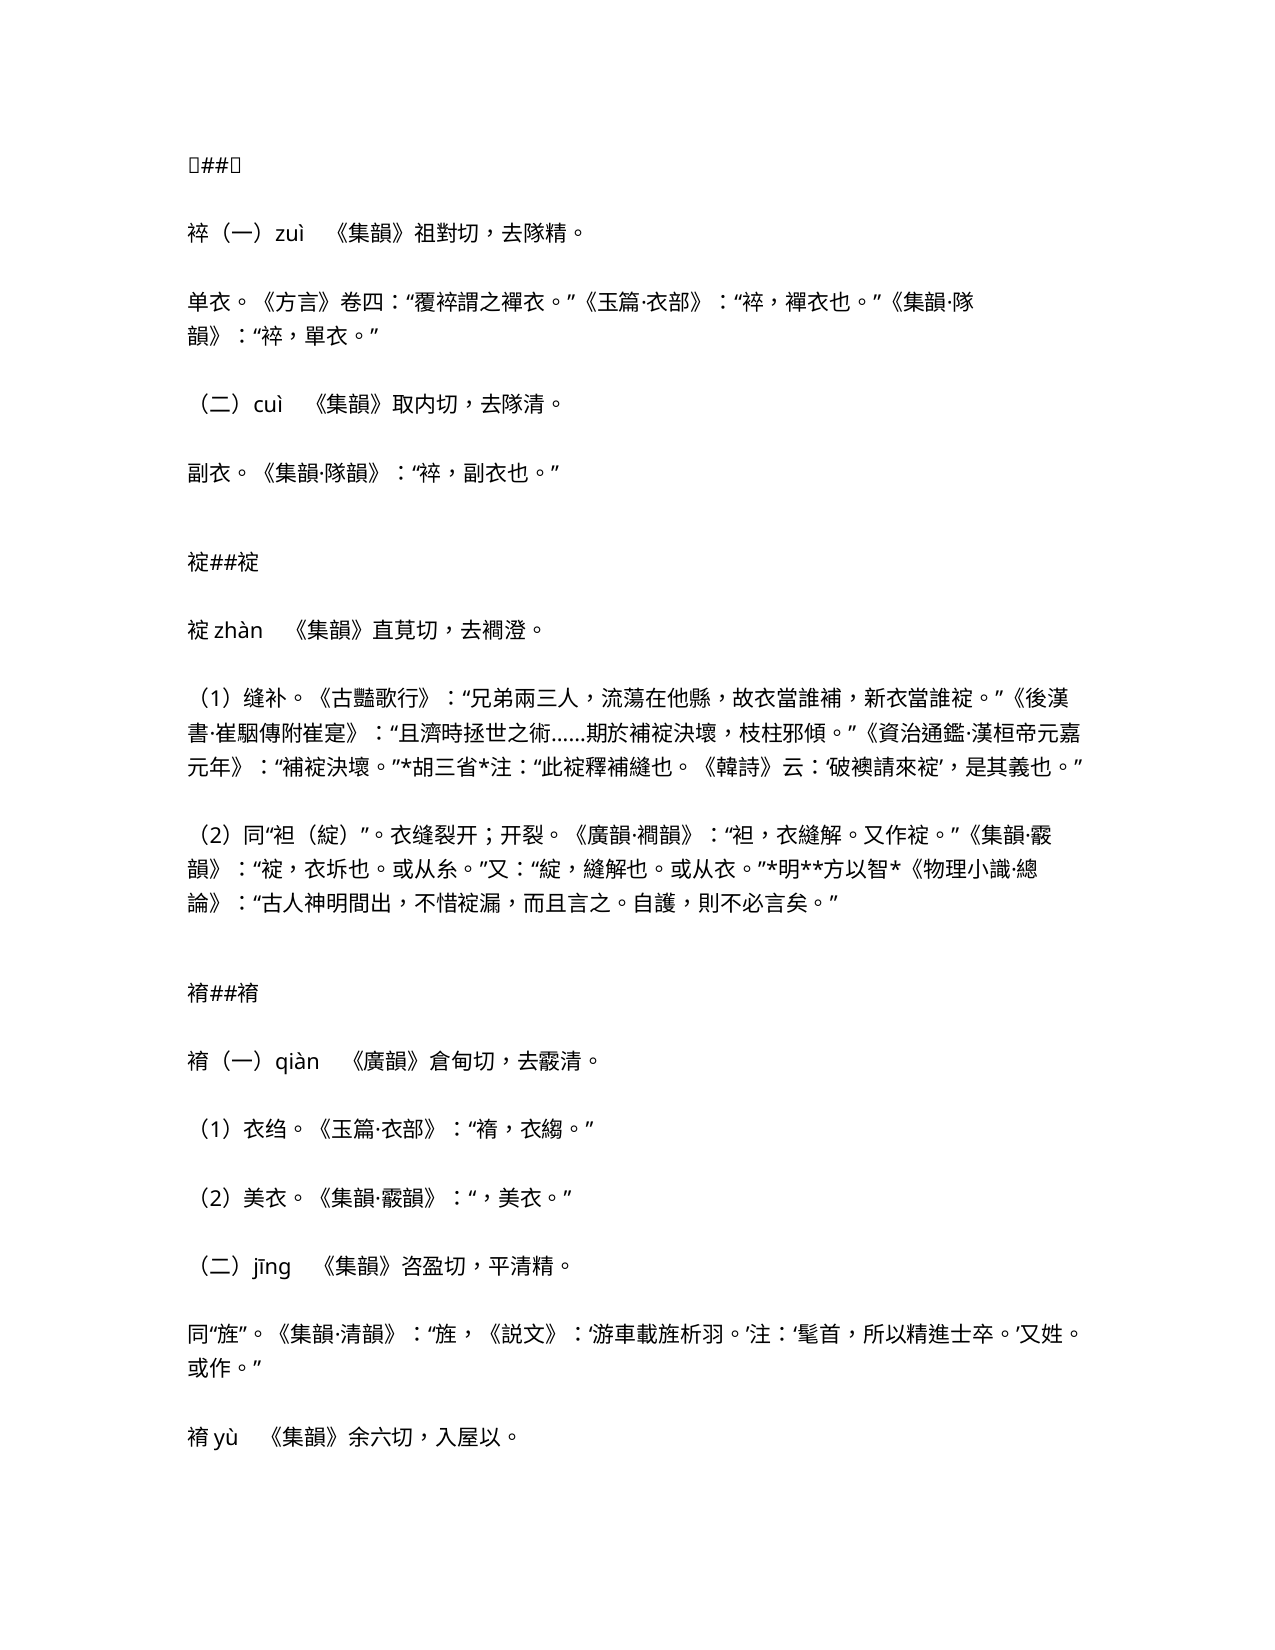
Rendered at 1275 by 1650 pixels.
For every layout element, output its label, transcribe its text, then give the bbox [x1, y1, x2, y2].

text 䘺##䘺 䘺zhàn 《集韻》直莧切，去襇澄。 （1）缝补。《古豔歌行》：“兄弟兩三人，流蕩在他縣，故衣當誰補，新衣當誰䘺。”《後漢書·崔駰傳附崔寔》：“且濟時拯世之術……期於補䘺決壞，枝柱邪傾。”《資治通鑑·漢桓帝元嘉元年》：“補䘺決壞。”*胡三省*注：“此䘺釋補縫也。《韓詩》云：‘破襖請來䘺’，是其義也。” （2）同“袒（綻）”。衣缝裂开；开裂。《廣韻·襇韻》：“袒，衣縫解。又作䘺。”《集韻·霰韻》：“䘺，衣坼也。或从糸。”又：“綻，縫解也。或从衣。”*明**方以智*《物理小識·總論》：“古人神明間出，不惜䘺漏，而且言之。自護，則不必言矣。” [187, 547, 1087, 952]
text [187, 977, 1087, 1486]
text 䘹##䘹 䘹（一）zuì 《集韻》祖對切，去隊精。 单衣。《方言》卷四：“覆䘹謂之襌衣。”《玉篇·衣部》：“䘹，襌衣也。”《集韻·隊韻》：“䘹，單衣。” （二）cuì 《集韻》取内切，去隊清。 副衣。《集韻·隊韻》：“䘹，副衣也。” [187, 150, 1087, 521]
